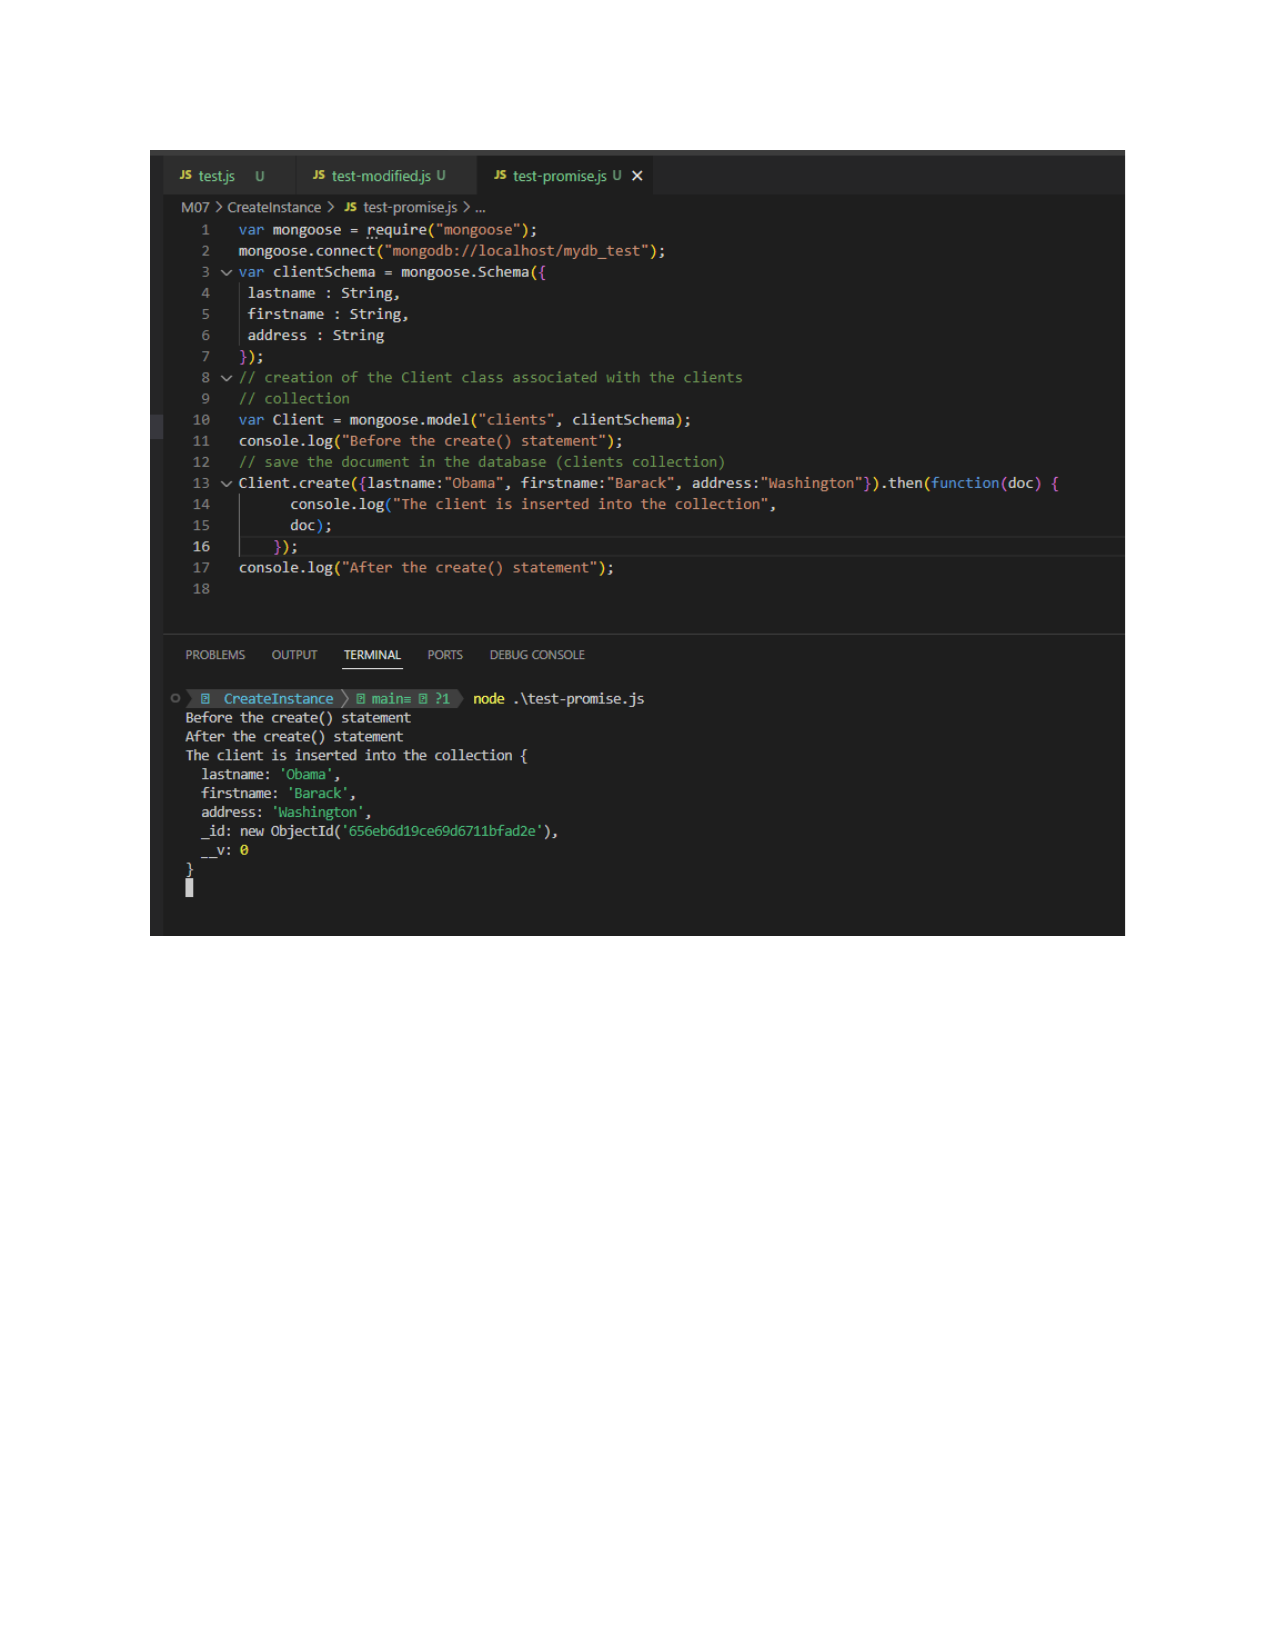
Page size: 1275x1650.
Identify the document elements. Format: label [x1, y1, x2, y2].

picture [150, 150, 1125, 936]
